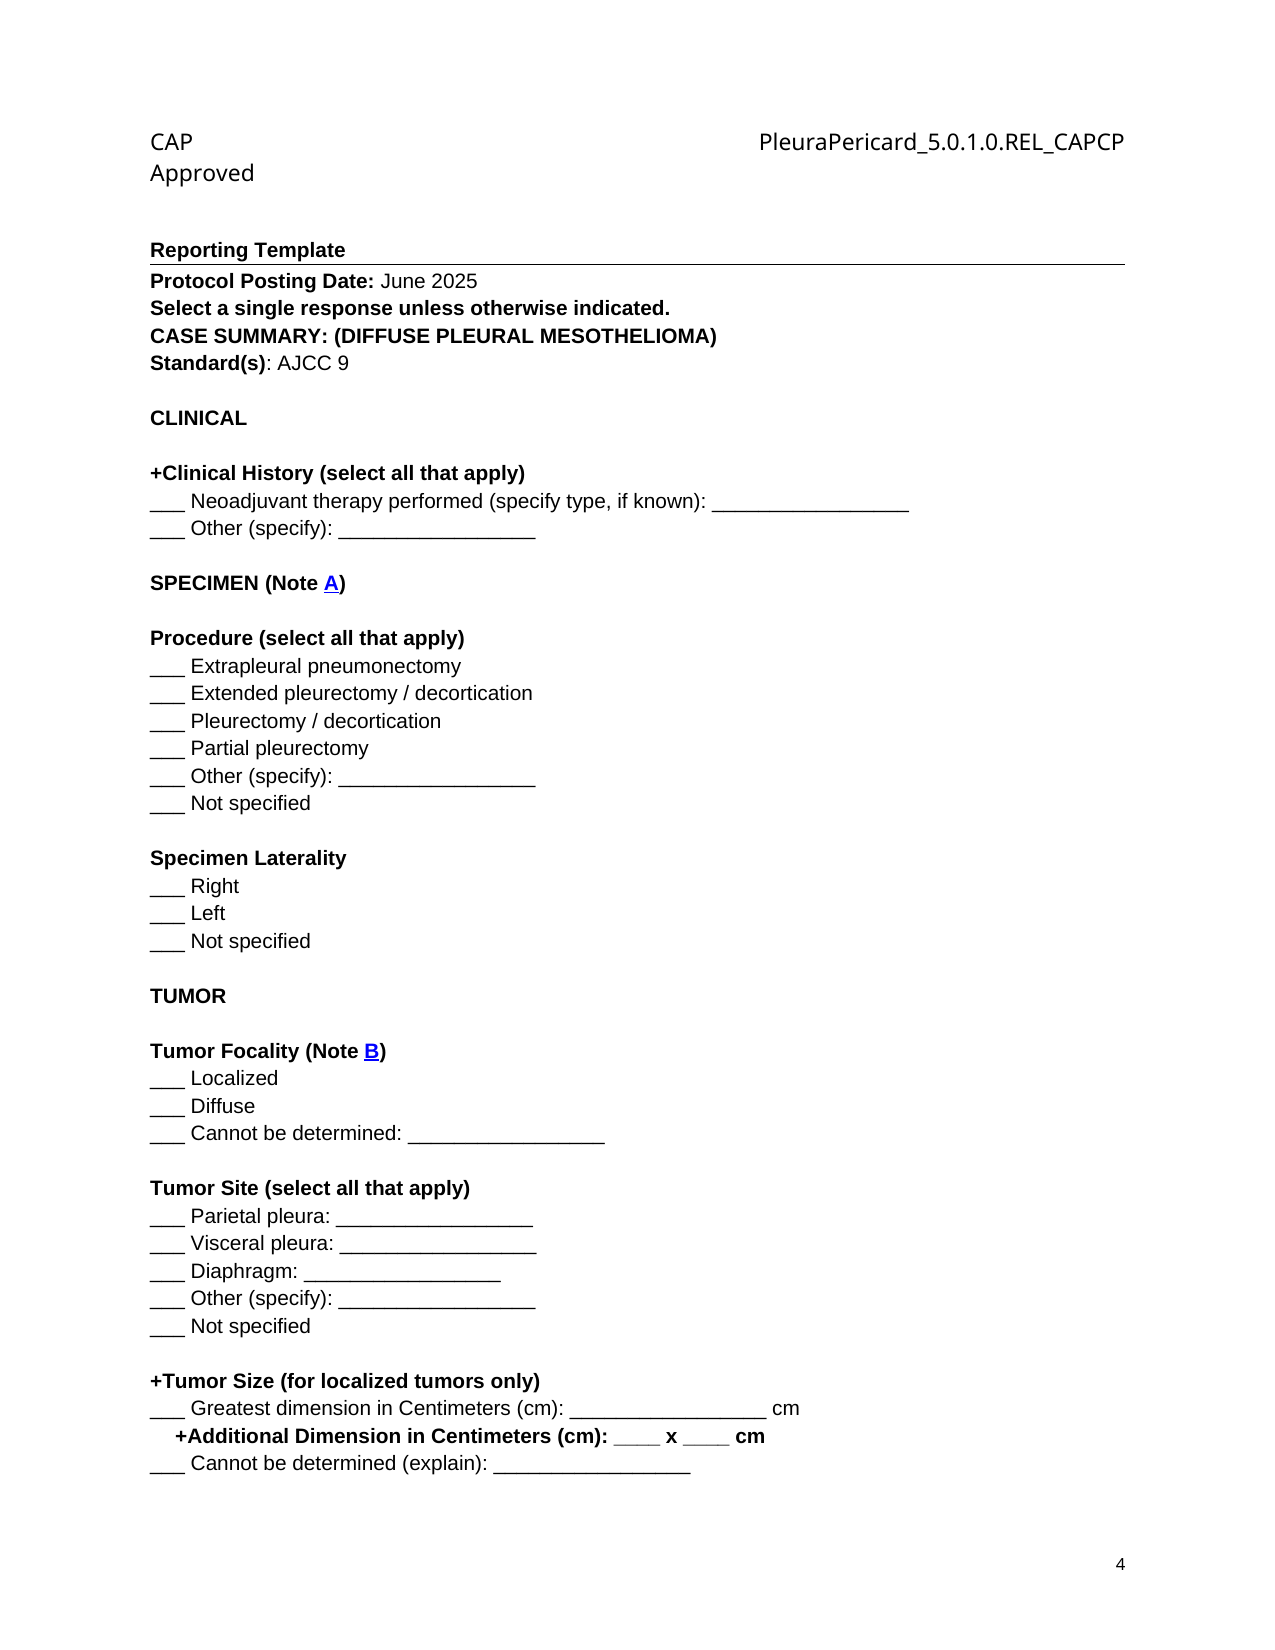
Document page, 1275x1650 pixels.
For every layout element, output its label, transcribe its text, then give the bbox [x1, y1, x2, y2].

text ___ Other (specify): _________________ [150, 763, 1125, 787]
text ___ Neoadjuvant therapy performed (specify type, if known): _________________ [150, 488, 1125, 512]
text ___ Pleurectomy / decortication [150, 708, 1125, 732]
text ___ Not specified [150, 1313, 1125, 1337]
text ___ Other (specify): _________________ [150, 516, 1125, 540]
text +Additional Dimension in Centimeters (cm): ____ x ____ cm [150, 1423, 1125, 1447]
text SPECIMEN (Note A) [150, 571, 1125, 595]
text ___ Right [150, 873, 1125, 897]
text ___ Left [150, 901, 1125, 925]
text CASE SUMMARY: (DIFFUSE PLEURAL MESOTHELIOMA) [150, 323, 1125, 347]
text Specimen Laterality [150, 846, 1125, 870]
text TUMOR [150, 983, 1125, 1007]
text ___ Localized [150, 1066, 1125, 1090]
text ___ Extrapleural pneumonectomy [150, 653, 1125, 677]
text ___ Other (specify): _________________ [150, 1286, 1125, 1310]
text +Clinical History (select all that apply) [150, 461, 1125, 485]
text Reporting Template [150, 238, 1125, 264]
text ___ Partial pleurectomy [150, 736, 1125, 760]
text Protocol Posting Date: June 2025 [150, 268, 1125, 292]
text ___ Diaphragm: _________________ [150, 1258, 1125, 1282]
text ___ Parietal pleura: _________________ [150, 1203, 1125, 1227]
text Tumor Focality (Note B) [150, 1038, 1125, 1062]
text ___ Visceral pleura: _________________ [150, 1231, 1125, 1255]
text ___ Diffuse [150, 1093, 1125, 1117]
text ___ Greatest dimension in Centimeters (cm): _________________ cm [150, 1396, 1125, 1420]
text Standard(s): AJCC 9 [150, 351, 1125, 375]
text ___ Extended pleurectomy / decortication [150, 681, 1125, 705]
text ___ Cannot be determined (explain): _________________ [150, 1451, 1125, 1475]
text +Tumor Size (for localized tumors only) [150, 1368, 1125, 1392]
text Tumor Site (select all that apply) [150, 1176, 1125, 1200]
text Select a single response unless otherwise indicated. [150, 296, 1125, 320]
text Procedure (select all that apply) [150, 626, 1125, 650]
text CLINICAL [150, 406, 1125, 430]
text ___ Cannot be determined: _________________ [150, 1121, 1125, 1145]
text ___ Not specified [150, 791, 1125, 815]
text ___ Not specified [150, 928, 1125, 952]
